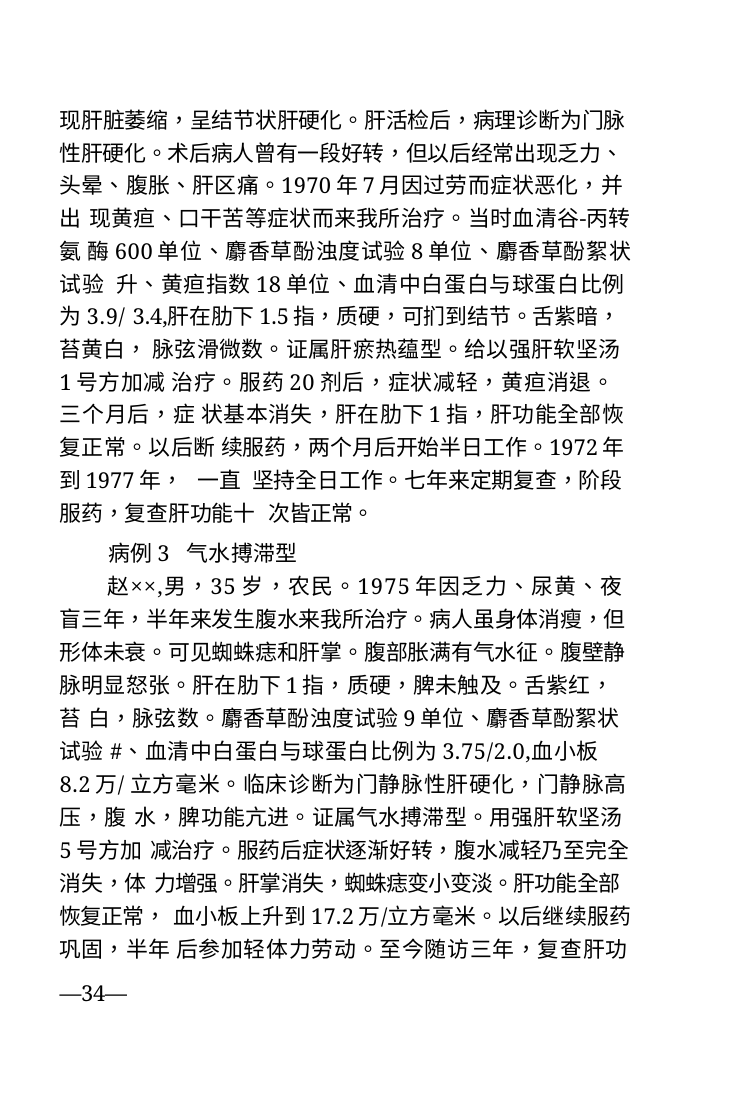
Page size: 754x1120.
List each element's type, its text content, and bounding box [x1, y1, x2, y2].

text 现肝脏萎缩，呈结节状肝硬化。肝活检后，病理诊断为门脉 性肝硬化。术后病人曾有一段好转，但以后经常出现乏力、 头晕、腹胀、肝区痛。1970年7月因过劳而症状恶化，并出 现黄疸、口干苦等症状而来我所治疗。当时血清谷-丙转氨 酶600单位、麝香草酚浊度试验8单位、麝香草酚絮状试验 升、黄疸指数18单位、血清中白蛋白与球蛋白比例为3.9/ 3.4,肝在肋下1.5指，质硬，可扪到结节。舌紫暗，苔黄白， 脉弦滑微数。证属肝瘀热蕴型。给以强肝软坚汤1号方加减 治疗。服药20剂后，症状减轻，黄疸消退。三个月后，症 状基本消失，肝在肋下1指，肝功能全部恢复正常。以后断 续服药，两个月后开始半日工作。1972年到1977年， 一直 坚持全日工作。七年来定期复查，阶段服药，复查肝功能十 次皆正常。 [59, 105, 636, 527]
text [59, 571, 632, 964]
text 病例3 气水搏滞型 [108, 540, 640, 567]
